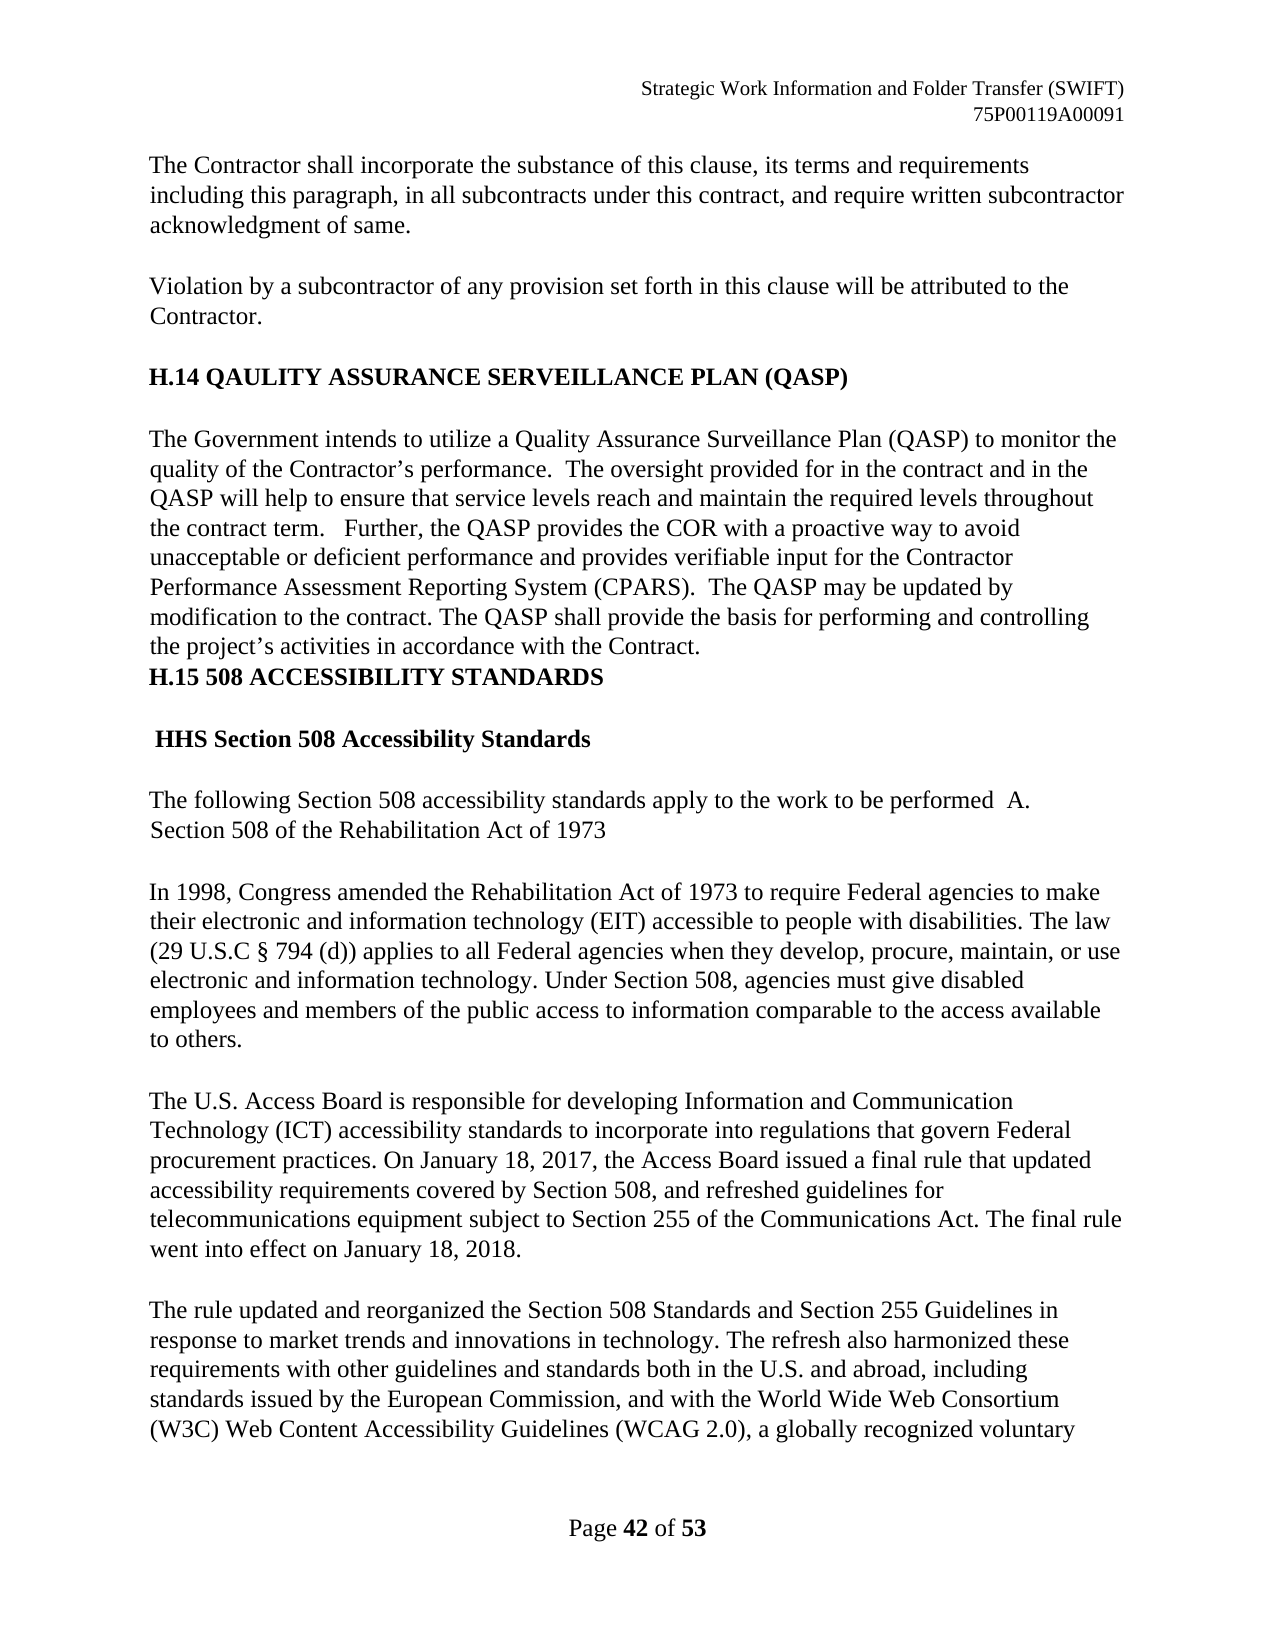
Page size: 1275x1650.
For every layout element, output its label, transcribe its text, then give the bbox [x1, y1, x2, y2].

text Violation by a subcontractor of any provision set forth in this clause will be attributed to the Contractor. [148, 271, 1125, 329]
text H.15 508 ACCESSIBILITY STANDARDS [148, 662, 1126, 690]
text The following Section 508 accessibility standards apply to the work to be performed A. Section 508 of the Rehabilitation Act of 1973 [148, 786, 1032, 844]
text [148, 1295, 1125, 1442]
text The Contractor shall incorporate the substance of this clause, its terms and requirements including this paragraph, in all subcontracts under this contract, and require written subcontractor acknowledgment of same. [148, 151, 1125, 238]
text In 1998, Congress amended the Rehabilitation Act of 1973 to require Federal agencies to make their electronic and information technology (EIT) accessible to people with disabilities. The law (29 U.S.C § 794 (d)) applies to all Federal agencies when they develop, procure, maintain, or use electronic and information technology. Under Section 508, agencies must give disabled employees and members of the public access to information comparable to the access available to others. [148, 877, 1125, 1053]
text The U.S. Access Board is responsible for developing Information and Communication Technology (ICT) accessibility standards to incorporate into regulations that govern Federal procurement practices. On January 18, 2017, the Access Board issued a final rule that updated accessibility requirements covered by Section 508, and refreshed guidelines for telecommunications equipment subject to Section 255 of the Communications Act. The final rule went into effect on January 18, 2018. [148, 1086, 1125, 1263]
text The Government intends to utilize a Quality Assurance Surveillance Plan (QASP) to monitor the quality of the Contractor’s performance. The oversight provided for in the contract and in the QASP will help to ensure that service levels reach and maintain the required levels throughout the contract term. Further, the QASP provides the COR with a proactive way to avoid unacceptable or deficient performance and provides verifiable input for the Contractor Performance Assessment Reporting System (CPARS). The QASP may be updated by modification to the contract. The QASP shall provide the basis for performing and controlling the project’s activities in accordance with the Contract. [148, 424, 1125, 660]
subtitle H.14 QAULITY ASSURANCE SERVEILLANCE PLAN (QASP) [148, 362, 1126, 391]
subtitle HHS Section 508 Accessibility Standards [148, 724, 1126, 752]
